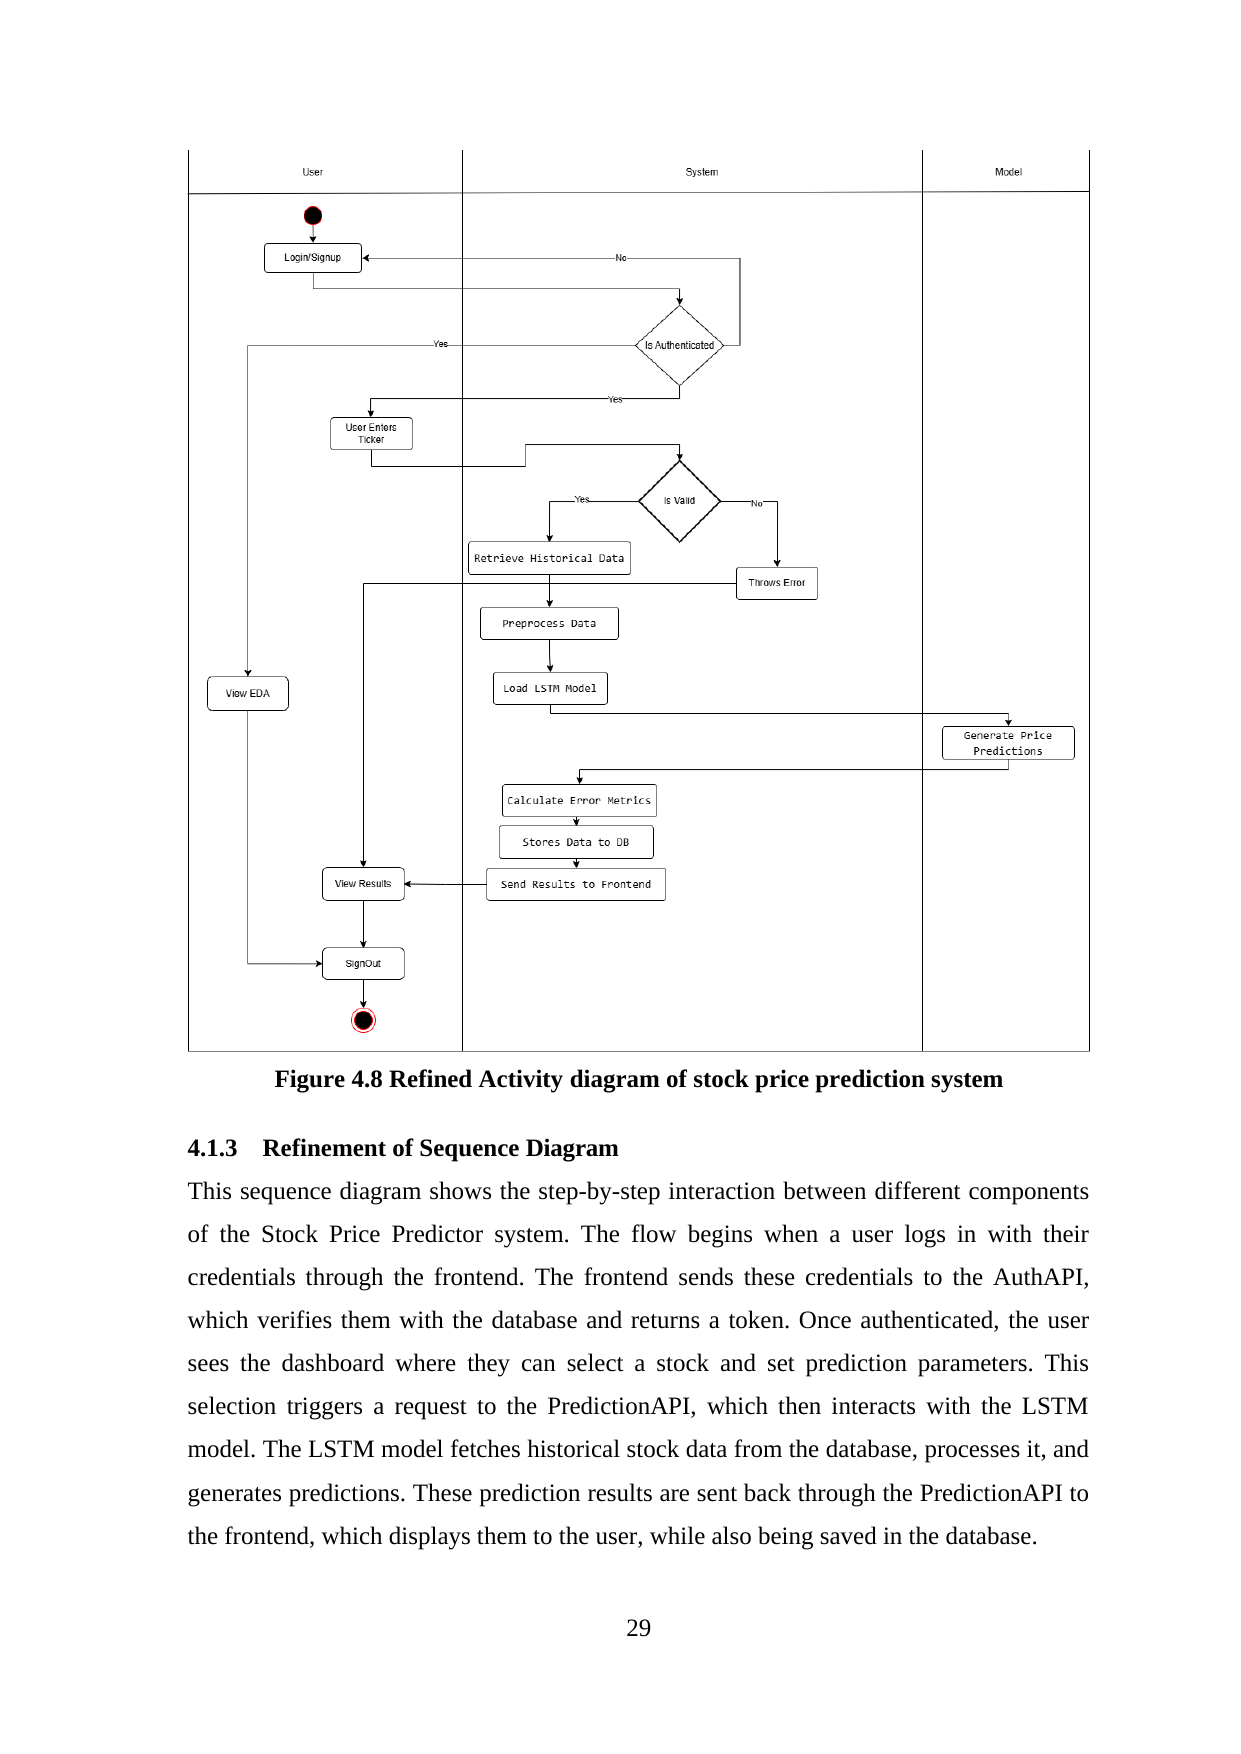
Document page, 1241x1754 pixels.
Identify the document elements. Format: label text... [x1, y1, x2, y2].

subtitle 4.1.3 Refinement of Sequence Diagram [187, 1133, 1090, 1161]
text Figure 4.8 Refined Activity diagram of stock price prediction system [187, 1064, 1090, 1093]
picture [187, 150, 1091, 1052]
list This sequence diagram shows the step-by-step interaction between different components of the Stock Price Predictor system. The flow begins when a user logs in with their credentials through the frontend. The frontend sends these credentials to the AuthAPI, which verifies them with the database and returns a token. Once authenticated, the user sees the dashboard where they can select a stock and set prediction parameters. This selection triggers a request to the PredictionAPI, which then interacts with the LSTM model. The LSTM model fetches historical stock data from the database, processes it, and generates predictions. These prediction results are sent back through the PredictionAPI to the frontend, which displays them to the user, while also being saved in the database. [187, 1176, 1090, 1549]
